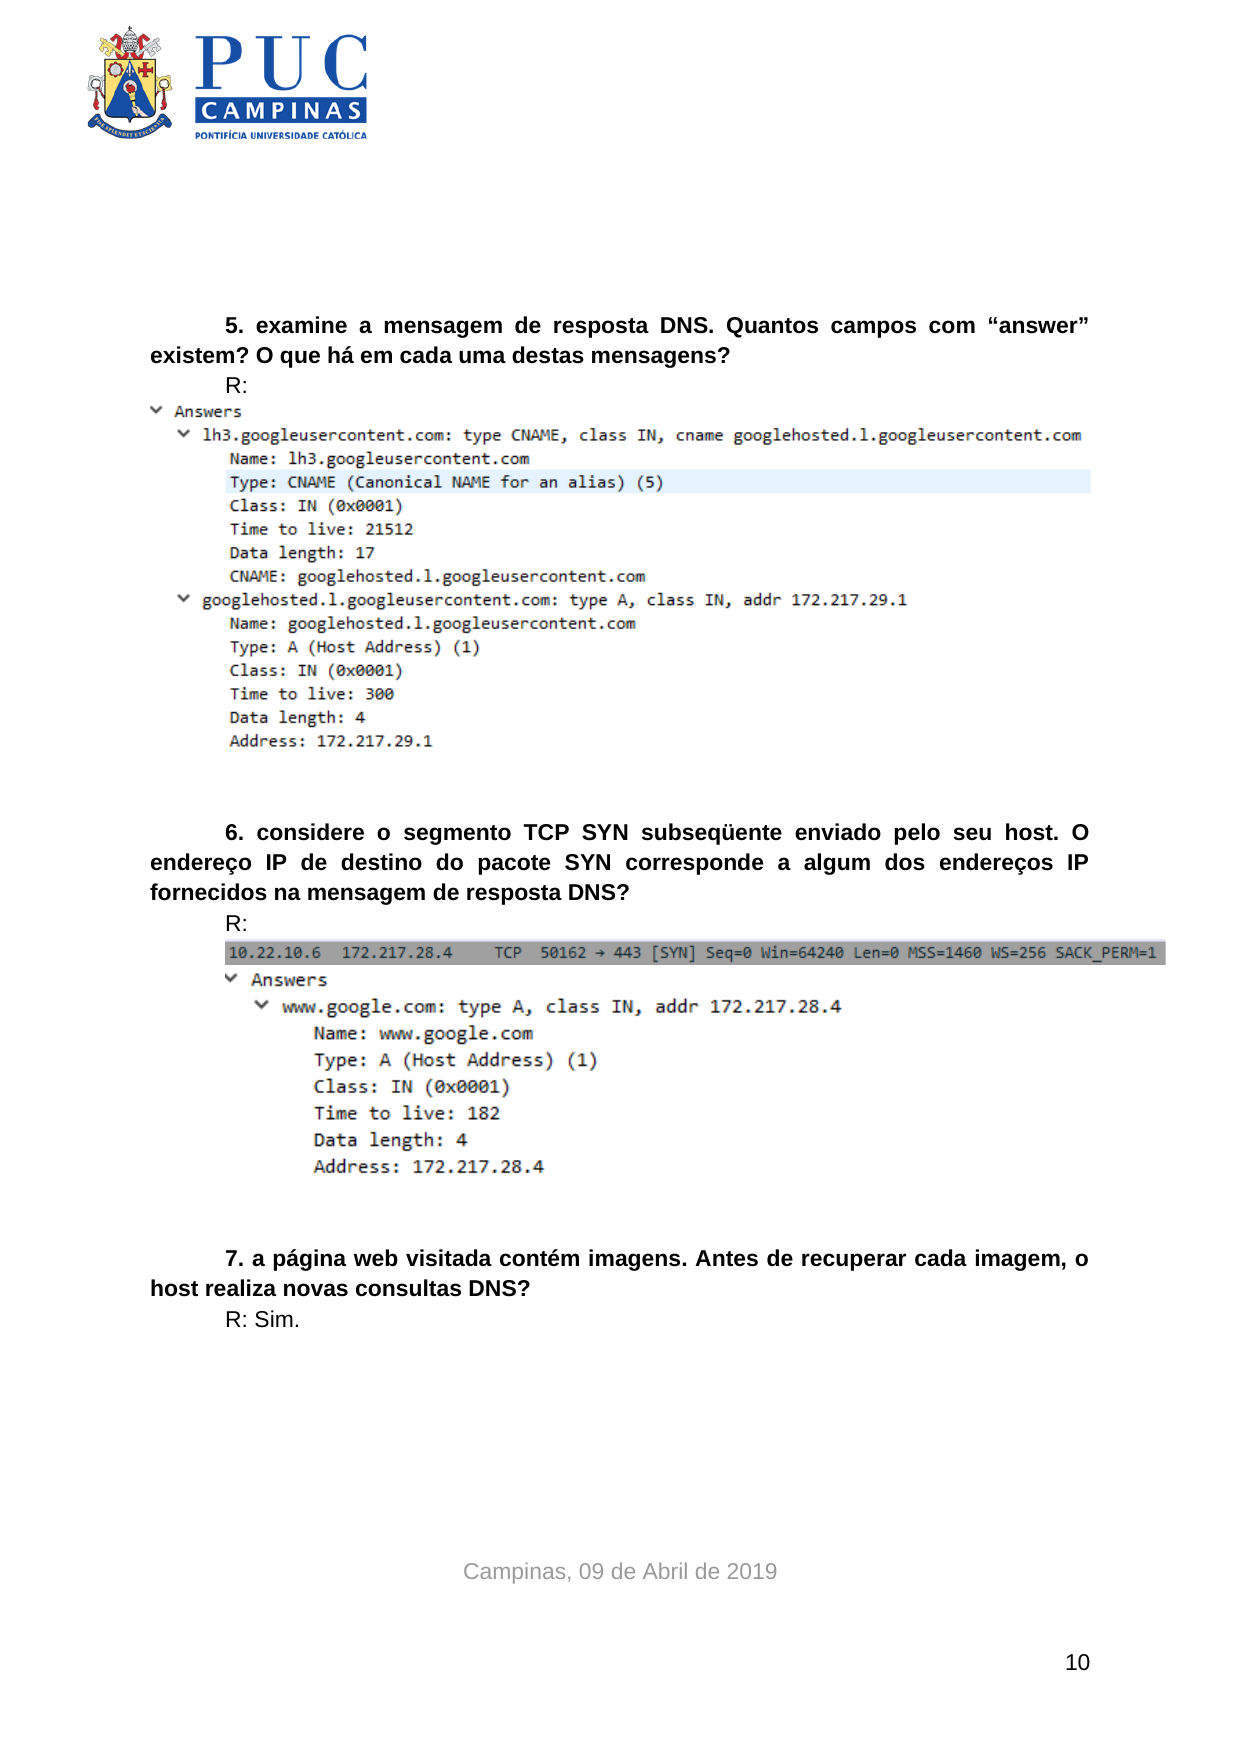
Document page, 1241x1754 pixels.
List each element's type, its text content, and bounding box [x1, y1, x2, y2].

text R: [150, 372, 1090, 402]
picture [150, 402, 1091, 755]
text 6. considere o segmento TCP SYN subseqüente enviado pelo seu host. O endereço IP de destino do pacote SYN corresponde a algum dos endereços IP fornecidos na mensagem de resposta DNS? [150, 819, 1090, 906]
text 5. examine a mensagem de resposta DNS. Quantos campos com “answer” existem? O que há em cada uma destas mensagens? [150, 312, 1090, 368]
text 7. a página web visitada contém imagens. Antes de recuperar cada imagem, o host realiza novas consultas DNS? [150, 1245, 1090, 1302]
text R: Sim. [150, 1306, 1090, 1332]
picture [225, 970, 876, 1181]
picture [87, 26, 367, 139]
text R: [150, 909, 1090, 936]
picture [225, 939, 1166, 965]
